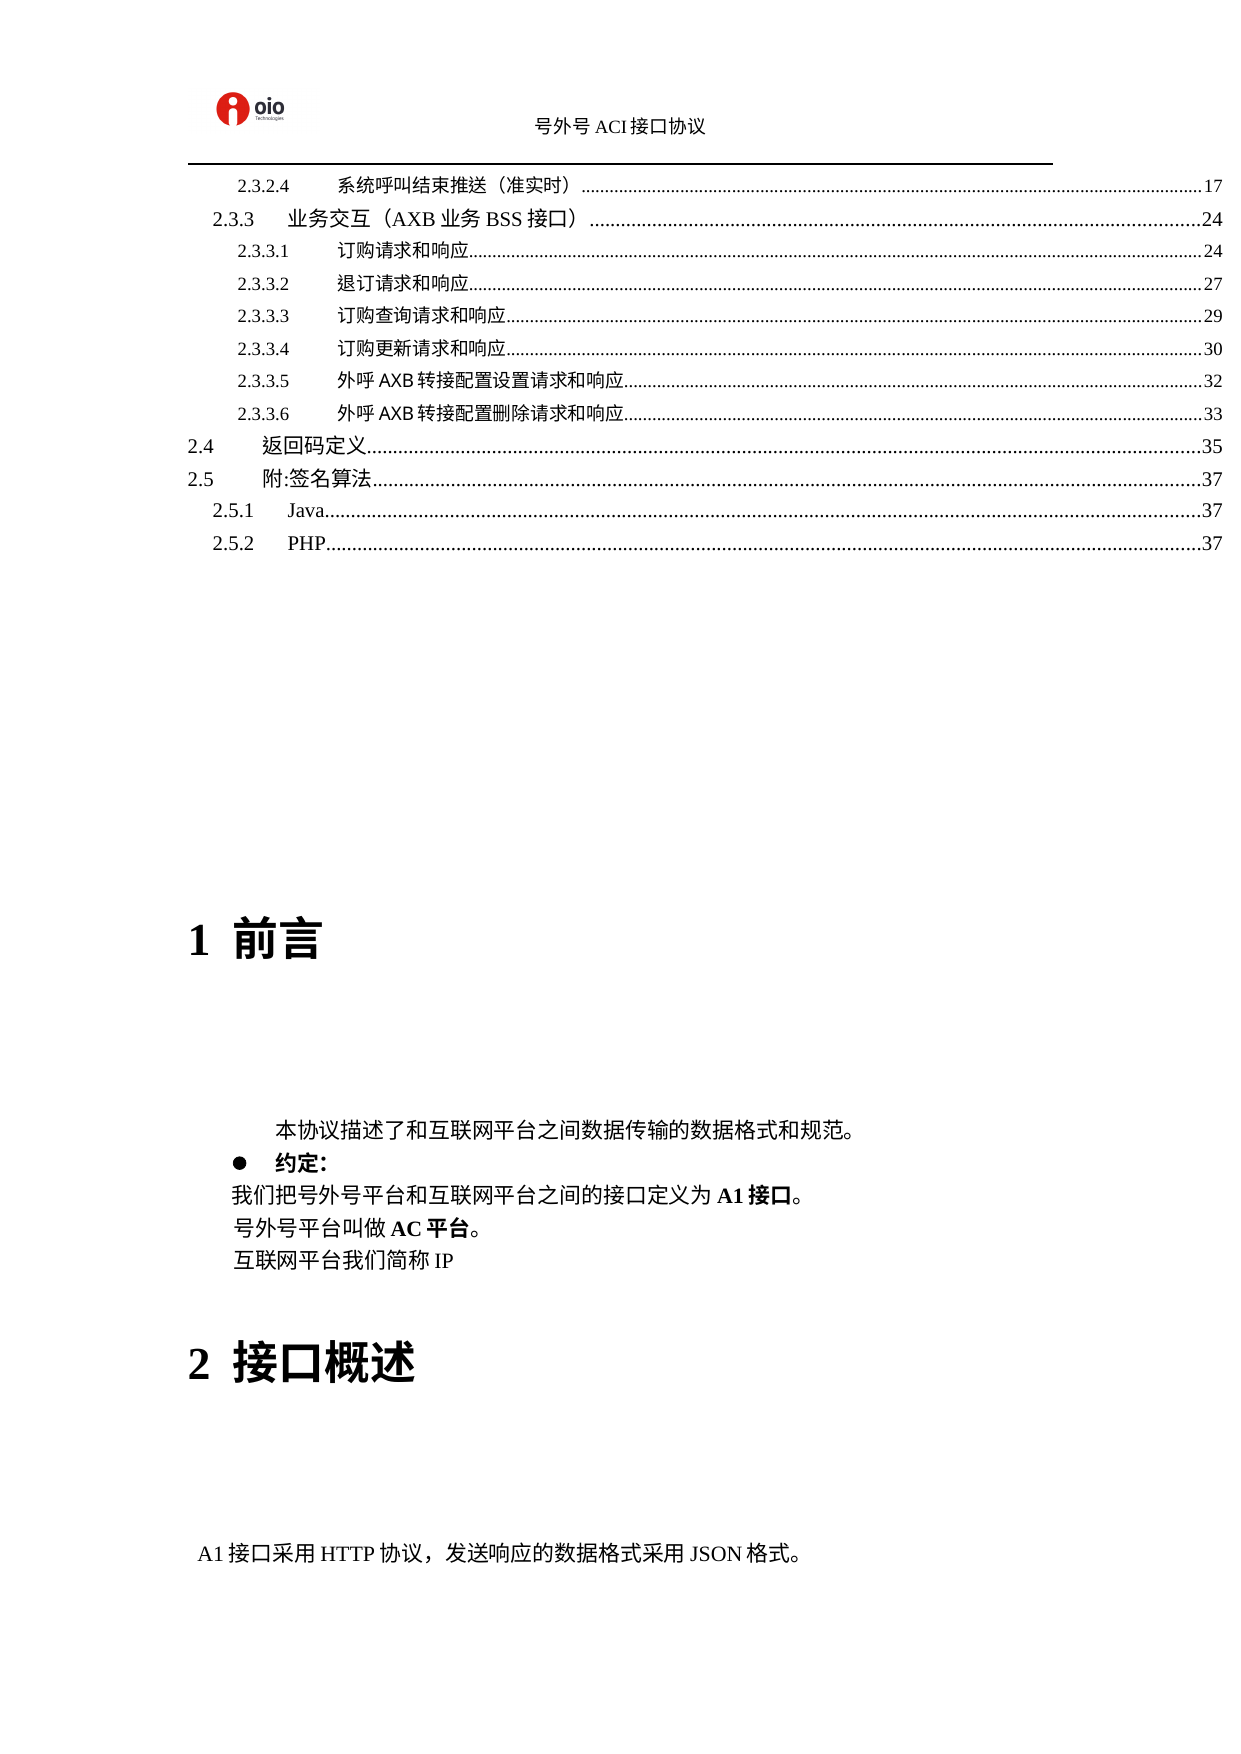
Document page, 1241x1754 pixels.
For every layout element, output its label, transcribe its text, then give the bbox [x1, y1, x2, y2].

list 约定： [231, 1145, 1053, 1178]
list 本协议描述了和互联网平台之间数据传输的数据格式和规范。 [275, 1113, 1053, 1145]
picture [187, 88, 321, 134]
text 号外号平台叫做AC平台。 [187, 1210, 1053, 1243]
subtitle 接口概述 [187, 1311, 1053, 1408]
subtitle 前言 [187, 887, 1053, 985]
text A1接口采用HTTP协议，发送响应的数据格式采用JSON格式。 [187, 1536, 1053, 1568]
text 互联网平台我们简称IP [187, 1243, 1053, 1275]
text 我们把号外号平台和互联网平台之间的接口定义为A1接口。 [187, 1178, 1053, 1210]
